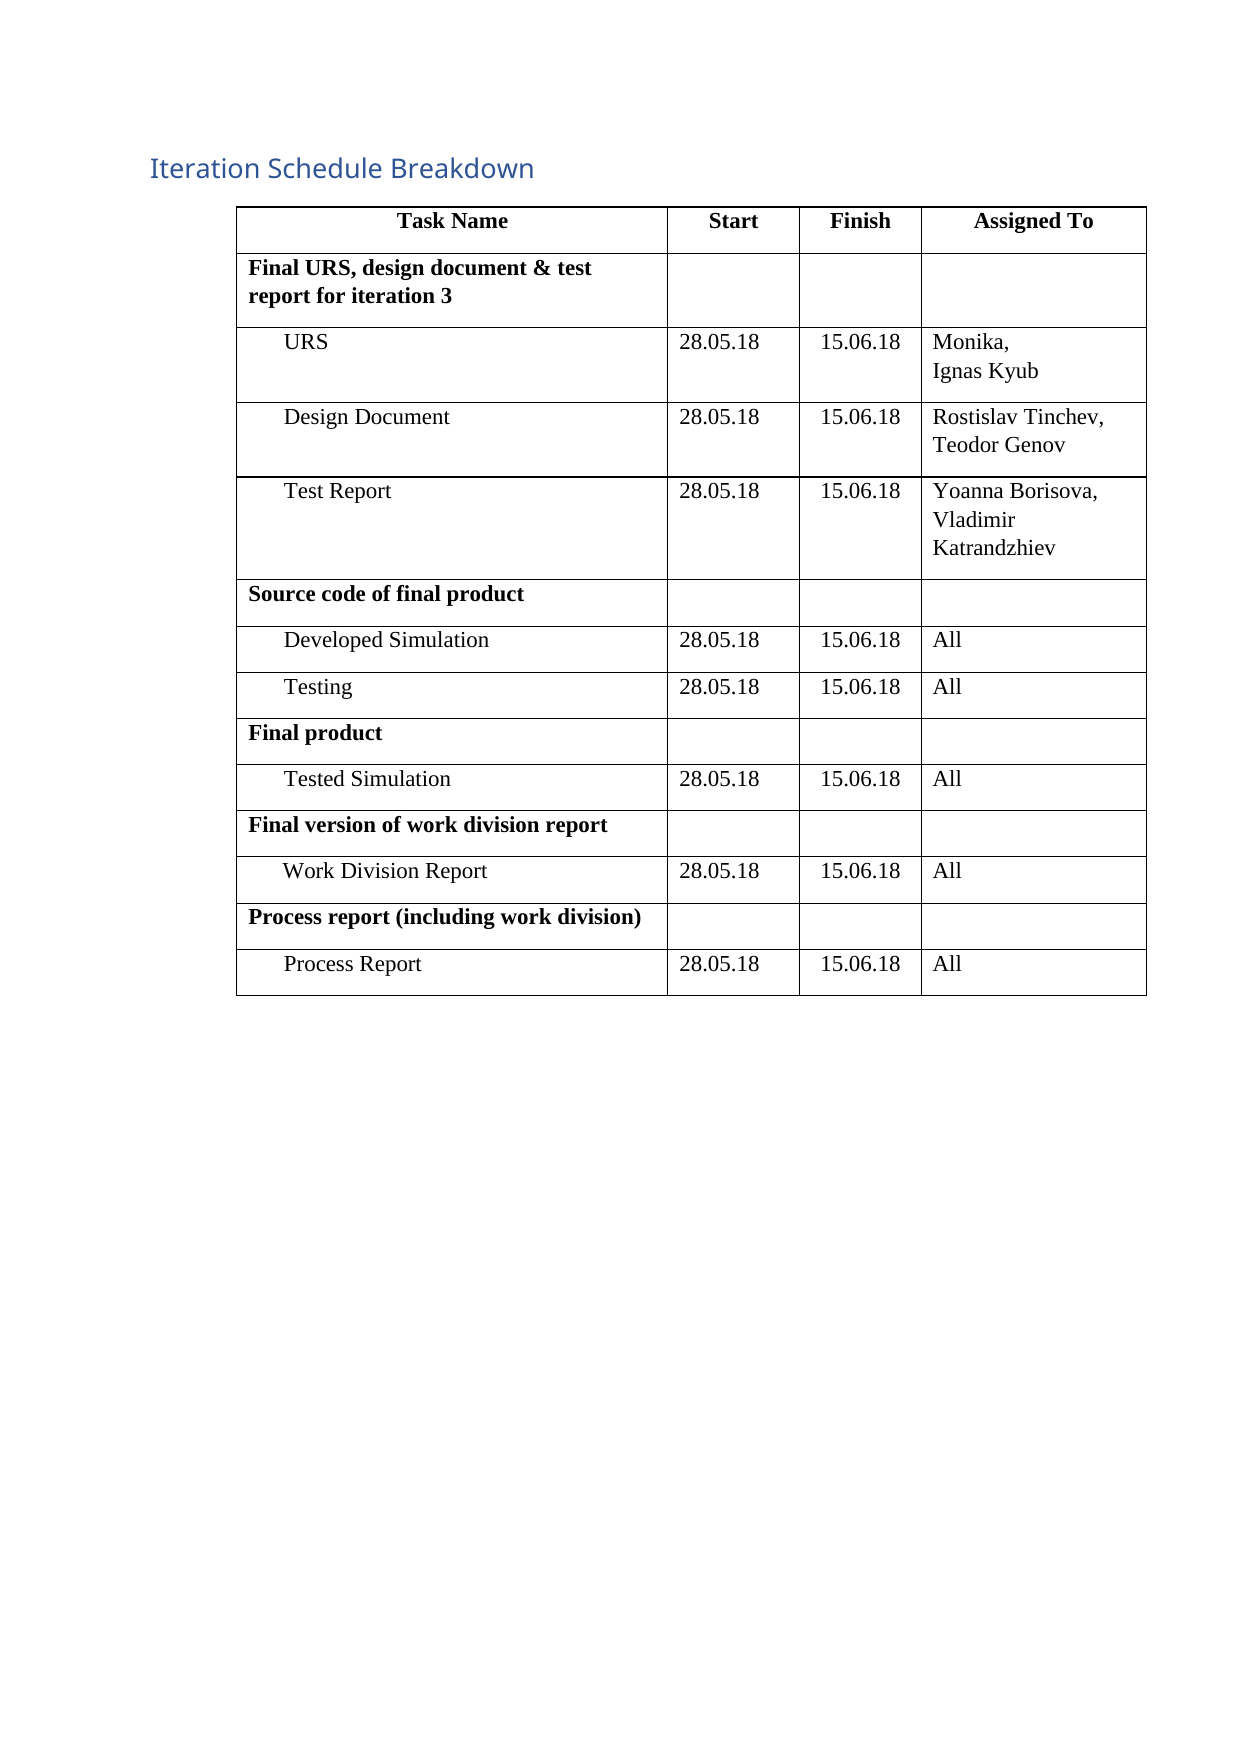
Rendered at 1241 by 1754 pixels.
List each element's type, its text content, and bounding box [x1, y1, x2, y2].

table_cell Source code of final product [237, 580, 667, 626]
table_cell Final URS, design document & test report for iteration 3 [237, 254, 667, 327]
table_cell 15.06.18 [800, 950, 921, 995]
table_cell [800, 580, 921, 626]
table_header Finish [800, 208, 921, 253]
table_cell 15.06.18 [800, 765, 921, 810]
table_cell Process report (including work division) [237, 904, 667, 948]
table_cell 15.06.18 [800, 328, 921, 402]
table_cell Testing [237, 673, 667, 718]
table_cell [800, 904, 921, 948]
table_cell Developed Simulation [237, 627, 667, 672]
table_cell All [922, 857, 1146, 902]
table_cell 28.05.18 [668, 403, 799, 476]
table_cell All [922, 627, 1146, 672]
table_cell Test Report [237, 478, 667, 579]
text Iteration Schedule Breakdown [150, 150, 1090, 187]
table_header Assigned To [922, 208, 1146, 253]
table_cell [922, 254, 1146, 327]
table_cell 28.05.18 [668, 950, 799, 995]
table_cell Design Document [237, 403, 667, 476]
table_cell 28.05.18 [668, 478, 799, 579]
table_cell [668, 580, 799, 626]
table_cell [922, 811, 1146, 856]
table_cell 15.06.18 [800, 627, 921, 672]
table_cell [922, 719, 1146, 764]
table_cell Monika, Ignas Kyub [922, 328, 1146, 402]
table_header Start [668, 208, 799, 253]
table_cell [668, 719, 799, 764]
table_cell URS [237, 328, 667, 402]
table_cell 15.06.18 [800, 403, 921, 476]
table_cell All [922, 950, 1146, 995]
table_cell 15.06.18 [800, 478, 921, 579]
table_cell 28.05.18 [668, 765, 799, 810]
table_cell [800, 811, 921, 856]
table_cell Final product [237, 719, 667, 764]
table_cell Yoanna Borisova, Vladimir Katrandzhiev [922, 478, 1146, 579]
table_cell [800, 254, 921, 327]
table_cell Process Report [237, 950, 667, 995]
table_cell [668, 254, 799, 327]
table_cell All [922, 673, 1146, 718]
table_cell All [922, 765, 1146, 810]
table_cell Work Division Report [237, 857, 667, 902]
table_cell 28.05.18 [668, 673, 799, 718]
table_cell [922, 904, 1146, 948]
table_cell Rostislav Tinchev, Teodor Genov [922, 403, 1146, 476]
table_cell 15.06.18 [800, 673, 921, 718]
table_header Task Name [237, 208, 667, 253]
table_cell [800, 719, 921, 764]
table_cell [668, 811, 799, 856]
table_cell [922, 580, 1146, 626]
table_cell Final version of work division report [237, 811, 667, 856]
table_cell 15.06.18 [800, 857, 921, 902]
table_cell 28.05.18 [668, 627, 799, 672]
table_cell 28.05.18 [668, 328, 799, 402]
table_cell [668, 904, 799, 948]
table_cell Tested Simulation [237, 765, 667, 810]
table_cell 28.05.18 [668, 857, 799, 902]
